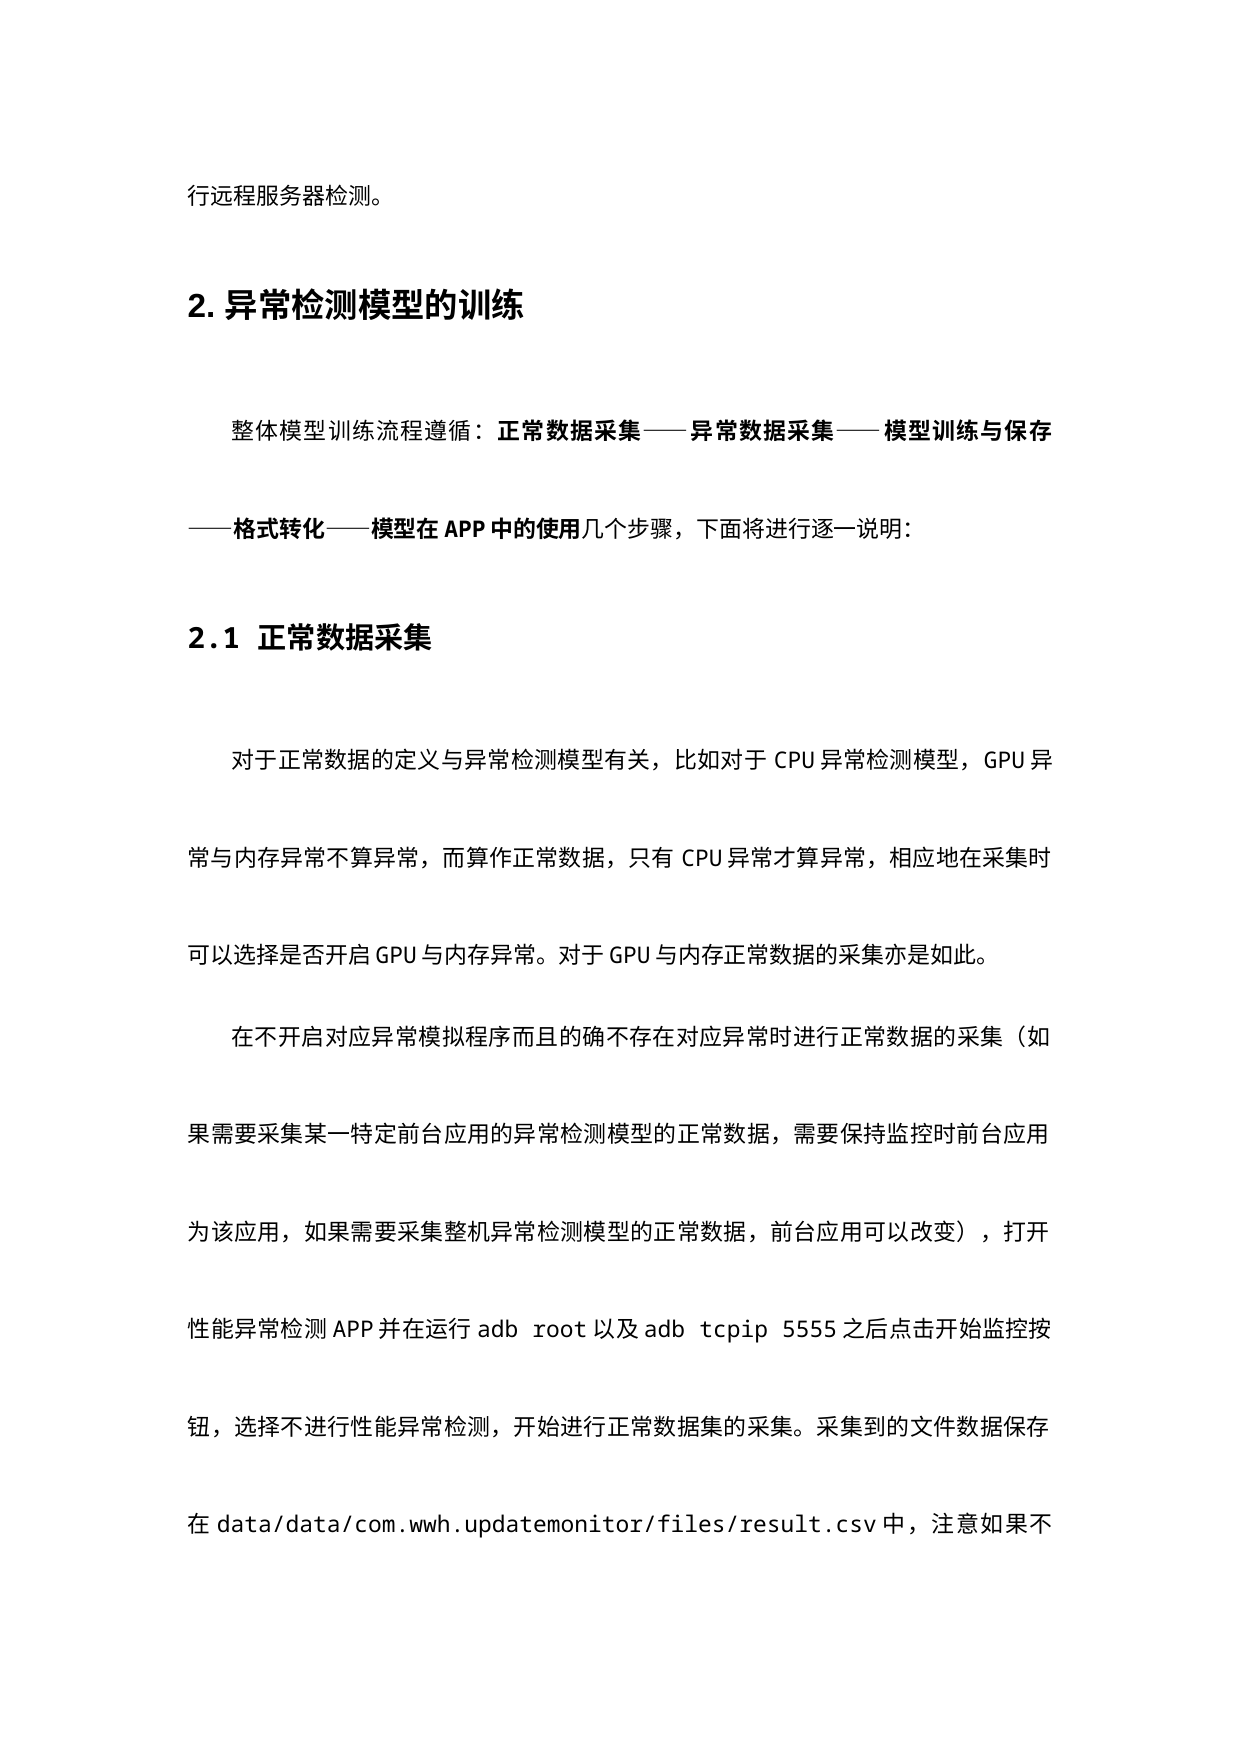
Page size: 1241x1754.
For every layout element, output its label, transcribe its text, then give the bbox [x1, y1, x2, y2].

list 对于正常数据的定义与异常检测模型有关，比如对于CPU异常检测模型，GPU异常与内存异常不算异常，而算作正常数据，只有CPU异常才算异常，相应地在采集时可以选择是否开启GPU与内存异常。对于GPU与内存正常数据的采集亦是如此。 [187, 726, 1053, 986]
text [187, 162, 1053, 227]
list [187, 1003, 1053, 1555]
subtitle 异常检测模型的训练 [187, 271, 1053, 336]
text 整体模型训练流程遵循：正常数据采集——异常数据采集——模型训练与保存——格式转化——模型在APP中的使用几个步骤，下面将进行逐一说明： [187, 397, 1053, 560]
subtitle 正常数据采集 [187, 604, 1053, 669]
